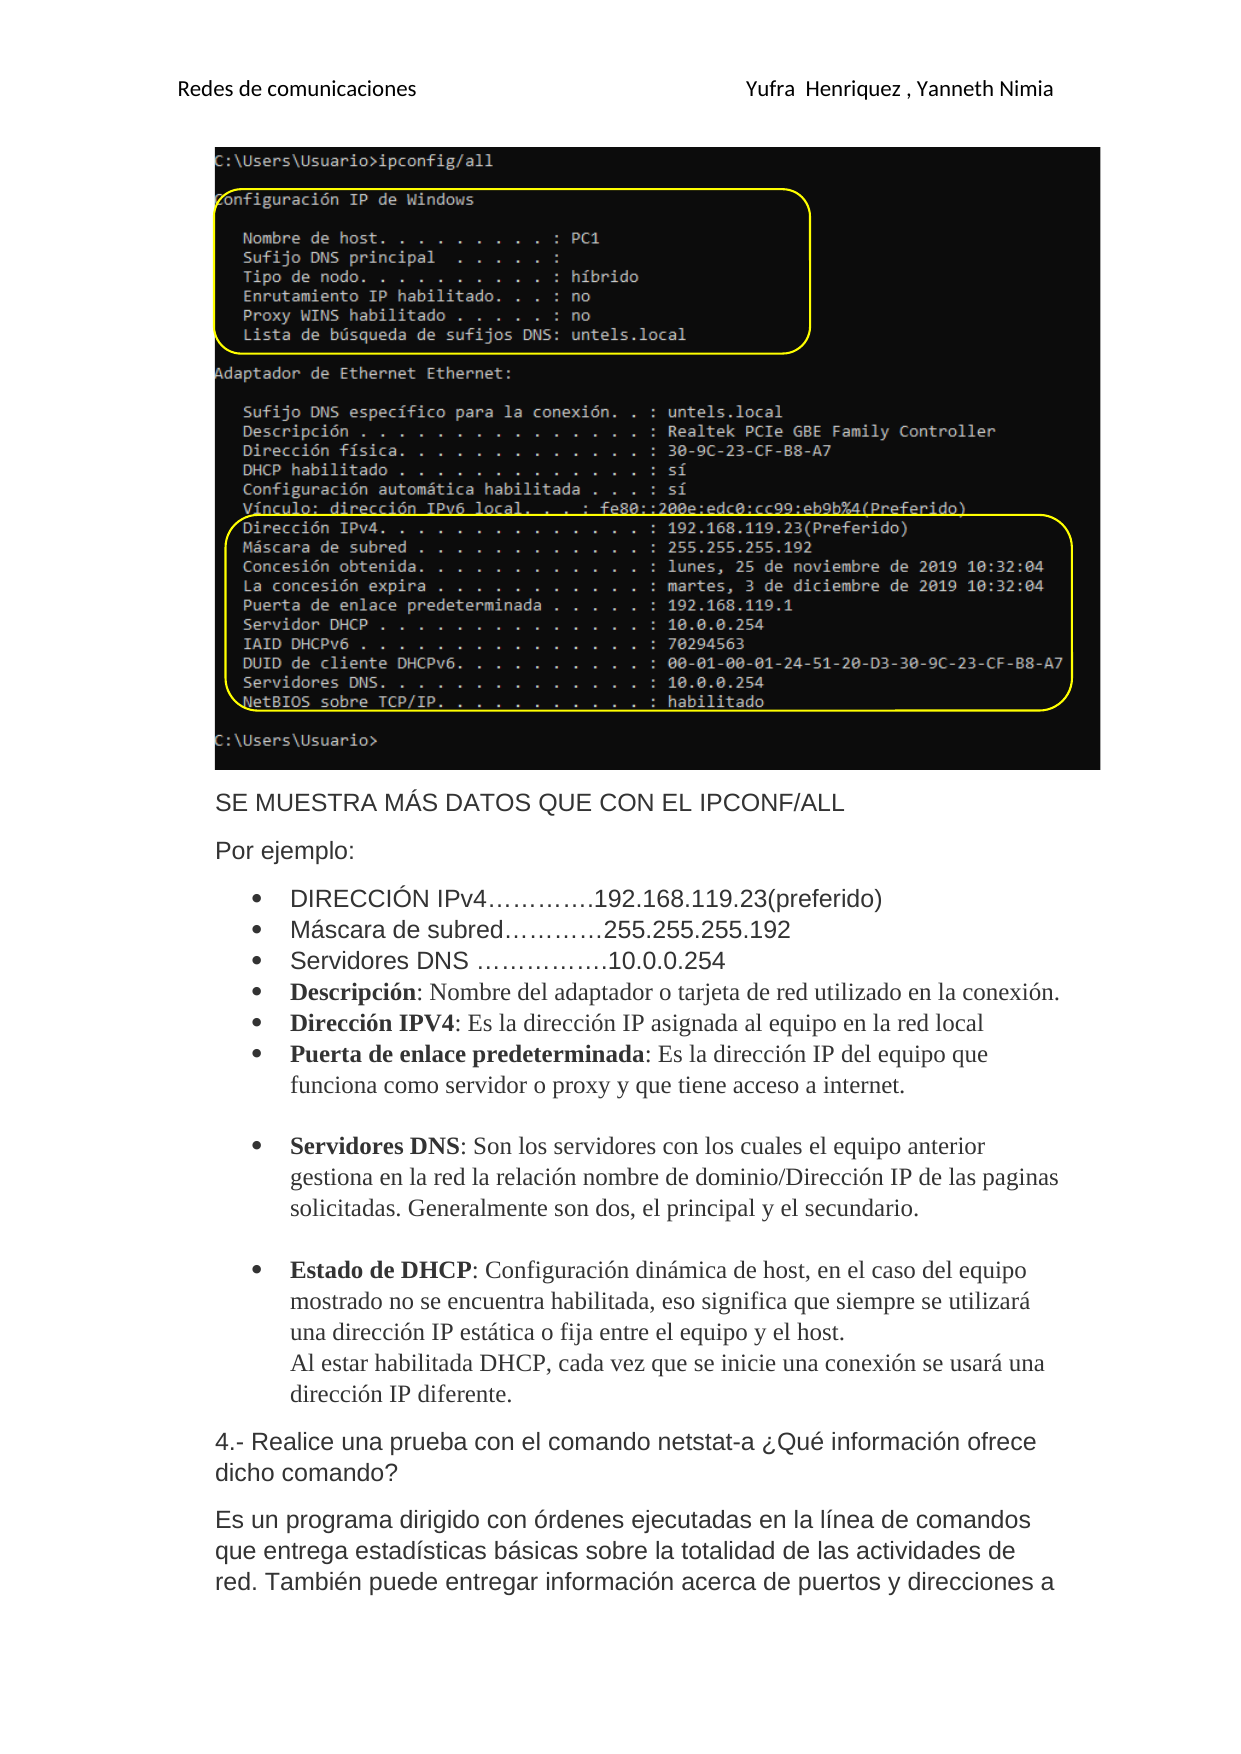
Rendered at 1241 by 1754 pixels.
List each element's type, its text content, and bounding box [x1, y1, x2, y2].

list Máscara de subred…………255.255.255.192 [252, 915, 1063, 944]
picture [214, 147, 1101, 770]
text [215, 1505, 1063, 1596]
list Descripción: Nombre del adaptador o tarjeta de red utilizado en la conexión. [252, 977, 1063, 1006]
text SE MUESTRA MÁS DATOS QUE CON EL IPCONF/ALL [215, 788, 1063, 817]
list DIRECCIÓN IPv4………….192.168.119.23(preferido) [252, 884, 1063, 913]
list Servidores DNS …………….10.0.0.254 [252, 946, 1063, 975]
list Estado de DHCP: Configuración dinámica de host, en el caso del equipo mostrado no se encuentra habilitada, eso significa que siempre se utilizará una dirección IP estática o fija entre el equipo y el host. Al estar habilitada DHCP, cada vez que se inicie una conexión se usará una dirección IP diferente. [252, 1255, 1063, 1408]
list Puerta de enlace predeterminada: Es la dirección IP del equipo que funciona como servidor o proxy y que tiene acceso a internet. [252, 1039, 1063, 1129]
text Por ejemplo: [215, 836, 1063, 865]
picture [216, 191, 809, 352]
text 4.- Realice una prueba con el comando netstat-a ¿Qué información ofrece dicho comando? [215, 1427, 1063, 1486]
list Dirección IPV4: Es la dirección IP asignada al equipo en la red local [252, 1008, 1063, 1037]
list Servidores DNS: Son los servidores con los cuales el equipo anterior gestiona en la red la relación nombre de dominio/Dirección IP de las paginas solicitadas. Generalmente son dos, el principal y el secundario. [252, 1131, 1063, 1252]
